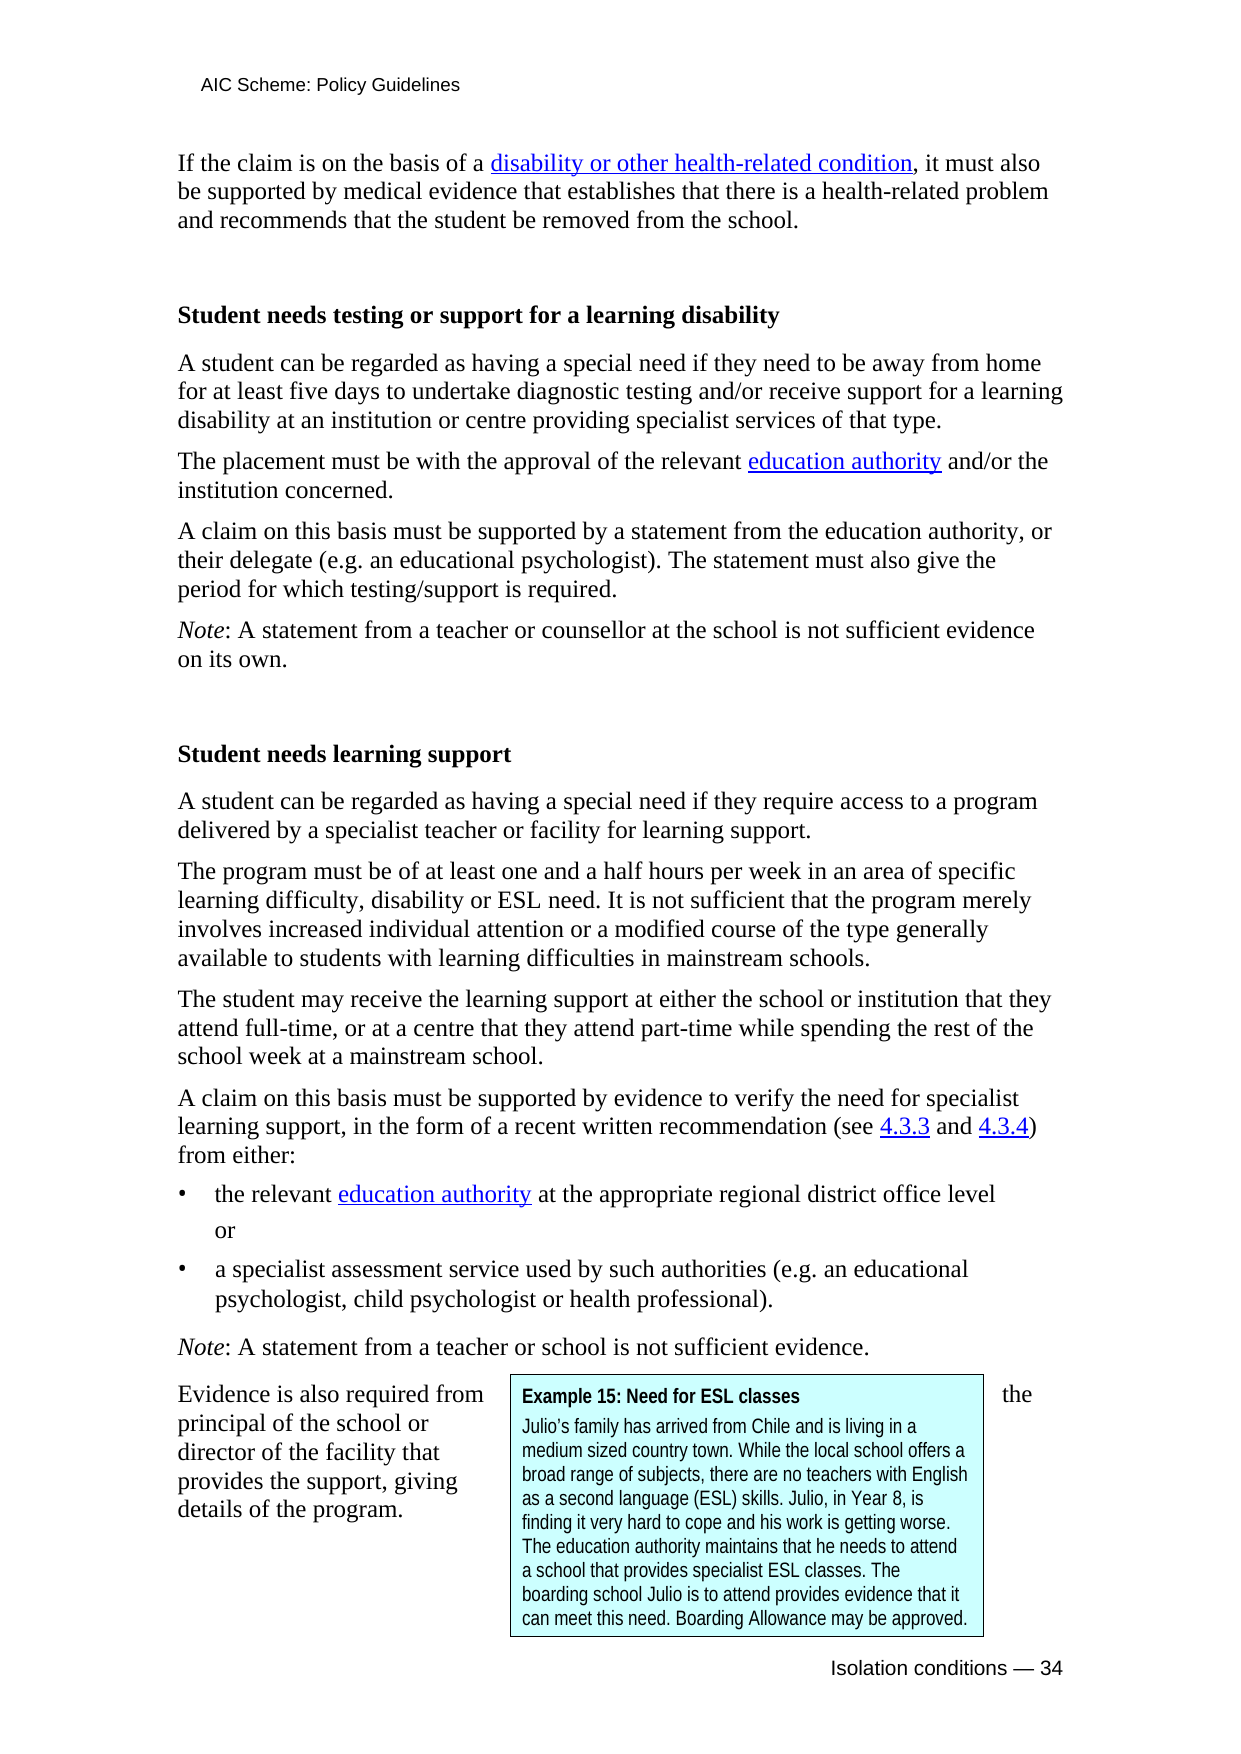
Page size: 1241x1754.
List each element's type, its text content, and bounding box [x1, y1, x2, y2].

text Evidence also required from the principal of the school or director of the facility that provides the support, giving details of the program. [177, 1379, 510, 1523]
text Evidence also required from the principal of the school or director of the facility that provides the support, giving details of the program. [984, 1379, 1063, 1523]
text A student can be regarded as having a special need if they require access to a program delivered by a specialt teacher or facility for learning support. [177, 786, 1063, 844]
text Note: A statement from a teacher or counsellor at the school not sufficient evidence on its own. [177, 615, 1063, 673]
table_header Example 15: Need for ESL classes Julio’s family has arrived from and living in a medium sized country town. While the local school offers a broad range of subjects, there are no teachers with Englh as a second language (ESL) skills. Julio, in Year 8, finding it very hard to cope and h work getting worse. The education authority maintains that he needs to attend a school that provides specialt ESL classes. The boarding school Julio to attend provides evidence that it can meet th need. Boarding Allowance may be approved. [511, 1375, 983, 1636]
text Note: A statement from a teacher or school not sufficient evidence. [177, 1332, 1063, 1361]
text If the claim on the bas of a disability or other health-related condition, it must also be supported by medical evidence that establhes that there a health-related problem and recommends that the student be removed from the school. [177, 148, 1063, 234]
text The placement must be with the approval of the relevant education authority and/or the institution concerned. [177, 446, 1063, 504]
text or [214, 1216, 1063, 1244]
text A claim on th bas must be supported by a statement from the education authority, or their delegate (e.g. an educational psychologt). The statement must also give the period for which testing/support required. [177, 516, 1063, 603]
text The student may receive the learning support at either the school or institution that they attend full-time, or at a centre that they attend part-time while spending the rest of the school week at a mainstream school. [177, 984, 1063, 1070]
text A student can be regarded as having a special need if they need to be away from home for at least five days to undertake diagnostic testing and/or receive support for a learning dability at an institution or centre providing specialt services of that type. [177, 348, 1063, 434]
text the relevant education authority at the appropriate regional dtrict office level [177, 1175, 1063, 1209]
subtitle Student needs testing or support for a learning dability [177, 300, 1063, 329]
text a specialt assessment service used by such authorities (e.g. an educational psychologt, child psychologt or health professional). [177, 1251, 1063, 1313]
subtitle Student needs learning support [177, 739, 1063, 768]
text The program must be of at least one and a half hours per week in an area of specific learning difficulty, dability or ESL need. It not sufficient that the program merely involves increased individual attention or a modified course of the type generally available to students with learning difficulties in mainstream schools. [177, 856, 1063, 971]
text A claim on th bas must be supported by evidence to verify the need for specialt learning support, in the form of a recent written recommendation (see 4.3.3 and 4.3.4) from either: [177, 1083, 1063, 1169]
